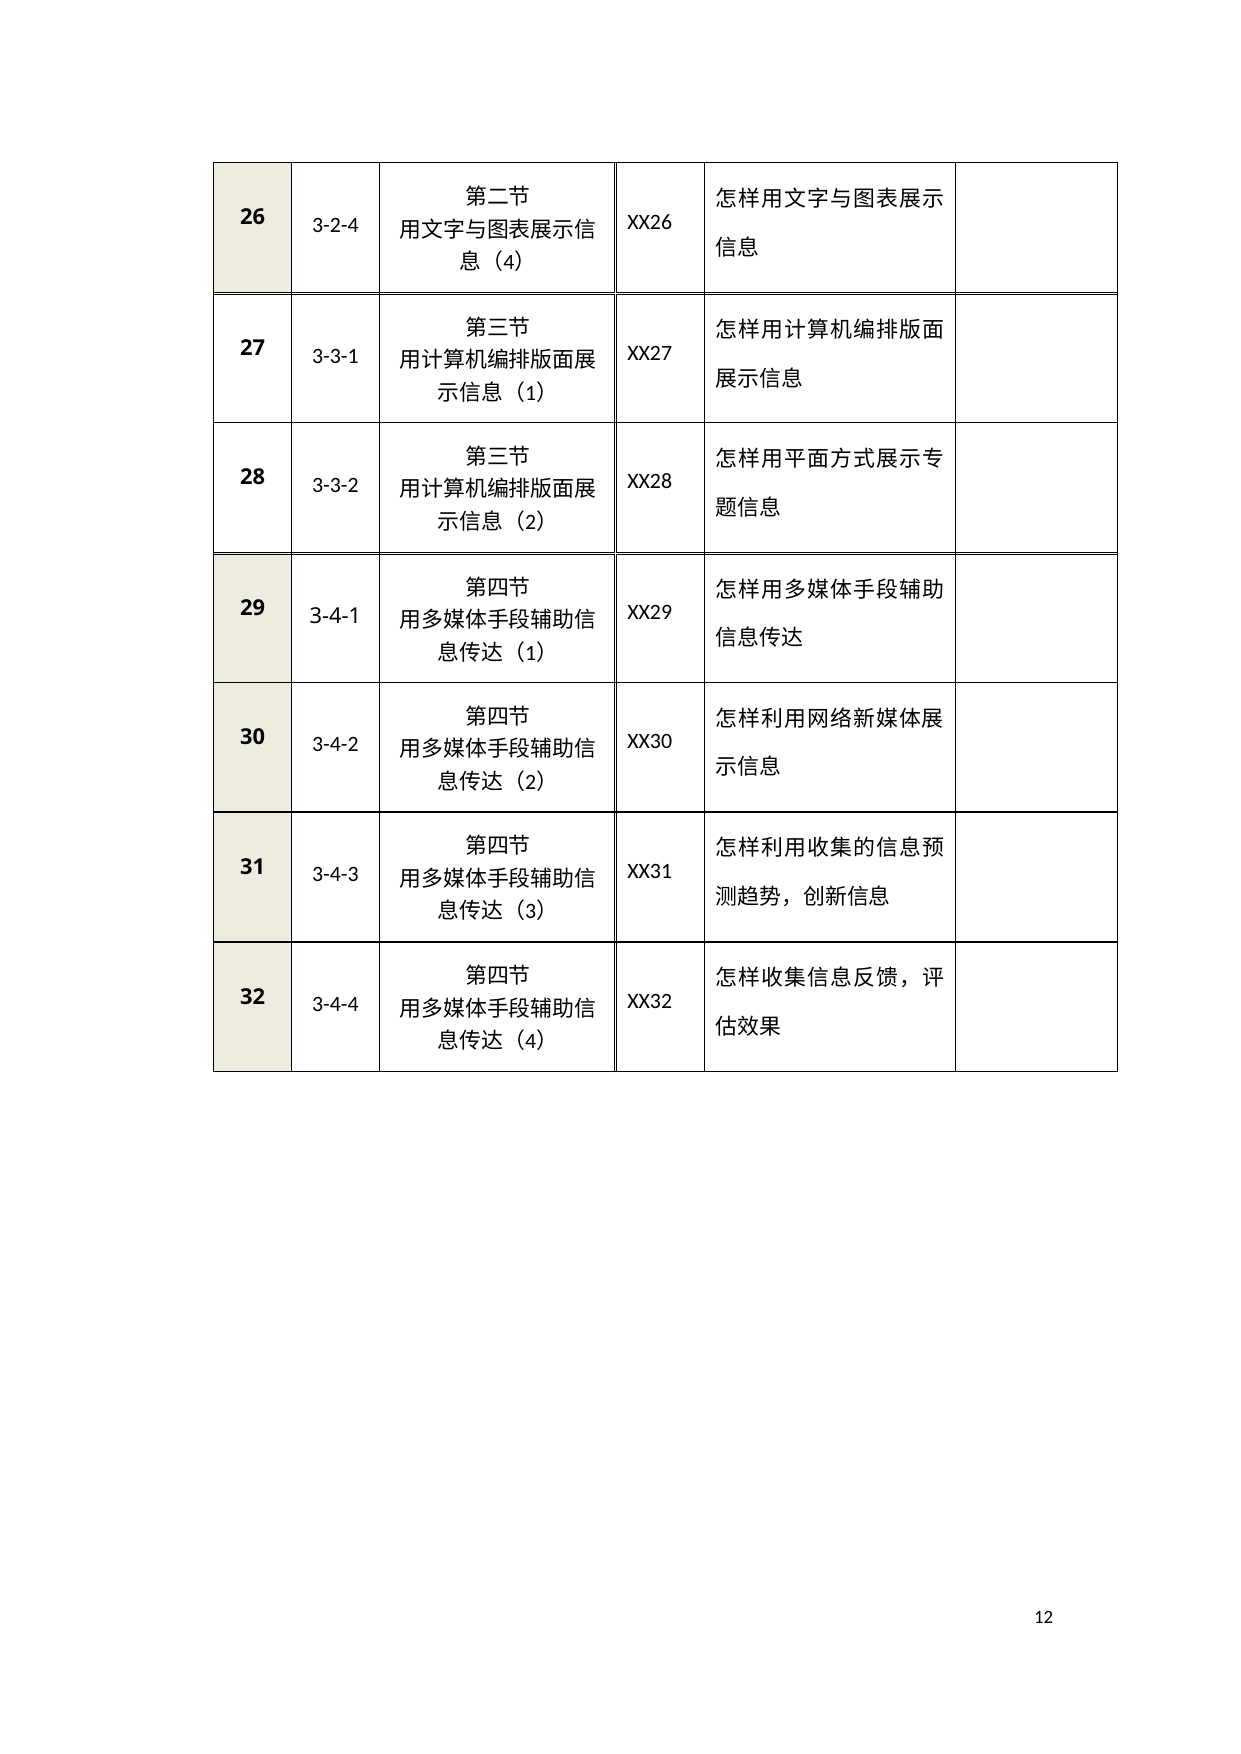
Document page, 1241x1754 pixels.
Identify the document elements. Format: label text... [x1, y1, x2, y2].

table_cell 第四节 用多媒体手段辅助信息传达（4） [380, 943, 614, 1071]
table_cell 怎样利用网络新媒体展示信息 [705, 683, 955, 811]
table_cell [956, 943, 1117, 1071]
table_cell 怎样用文字与图表展示信息 [705, 163, 955, 292]
table_cell 怎样用平面方式展示专题信息 [705, 423, 955, 552]
table_cell 3-3-2 [292, 423, 379, 552]
table_cell [956, 813, 1117, 941]
table_cell [956, 683, 1117, 811]
table_cell 31 [214, 813, 291, 941]
table_cell 28 [214, 423, 291, 552]
table_cell 怎样用计算机编排版面展示信息 [705, 295, 955, 422]
table_cell 3-4-4 [292, 943, 379, 1071]
table_cell 27 [214, 295, 291, 422]
table_cell 第二节 用文字与图表展示信息（4） [380, 163, 614, 292]
table_cell XX32 [617, 943, 704, 1071]
table_cell 第三节 用计算机编排版面展示信息（2） [380, 423, 614, 552]
table_cell 30 [214, 683, 291, 811]
table_cell XX31 [617, 813, 704, 941]
table_cell 3-4-3 [292, 813, 379, 941]
table_cell XX28 [617, 423, 704, 552]
table_cell [956, 555, 1117, 682]
table_cell 3-4-1 [292, 555, 379, 682]
table_cell 3-2-4 [292, 163, 379, 292]
table_cell 第四节 用多媒体手段辅助信息传达（1） [380, 555, 614, 682]
table_cell XX29 [617, 555, 704, 682]
table_cell XX26 [617, 163, 704, 292]
table_cell 3-3-1 [292, 295, 379, 422]
table_cell 26 [214, 163, 291, 292]
table_cell 3-4-2 [292, 683, 379, 811]
table_cell 怎样收集信息反馈，评估效果 [705, 943, 955, 1071]
table_cell 第四节 用多媒体手段辅助信息传达（2） [380, 683, 614, 811]
table_cell 32 [214, 943, 291, 1071]
table_cell [956, 163, 1117, 292]
table_cell 怎样用多媒体手段辅助信息传达 [705, 555, 955, 682]
table_cell XX30 [617, 683, 704, 811]
table_cell [956, 423, 1117, 552]
table_cell 怎样利用收集的信息预测趋势，创新信息 [705, 813, 955, 941]
table_cell XX27 [617, 295, 704, 422]
table_cell 第四节 用多媒体手段辅助信息传达（3） [380, 813, 614, 941]
table_cell 第三节 用计算机编排版面展示信息（1） [380, 295, 614, 422]
table_cell 29 [214, 555, 291, 682]
table_cell [956, 295, 1117, 422]
